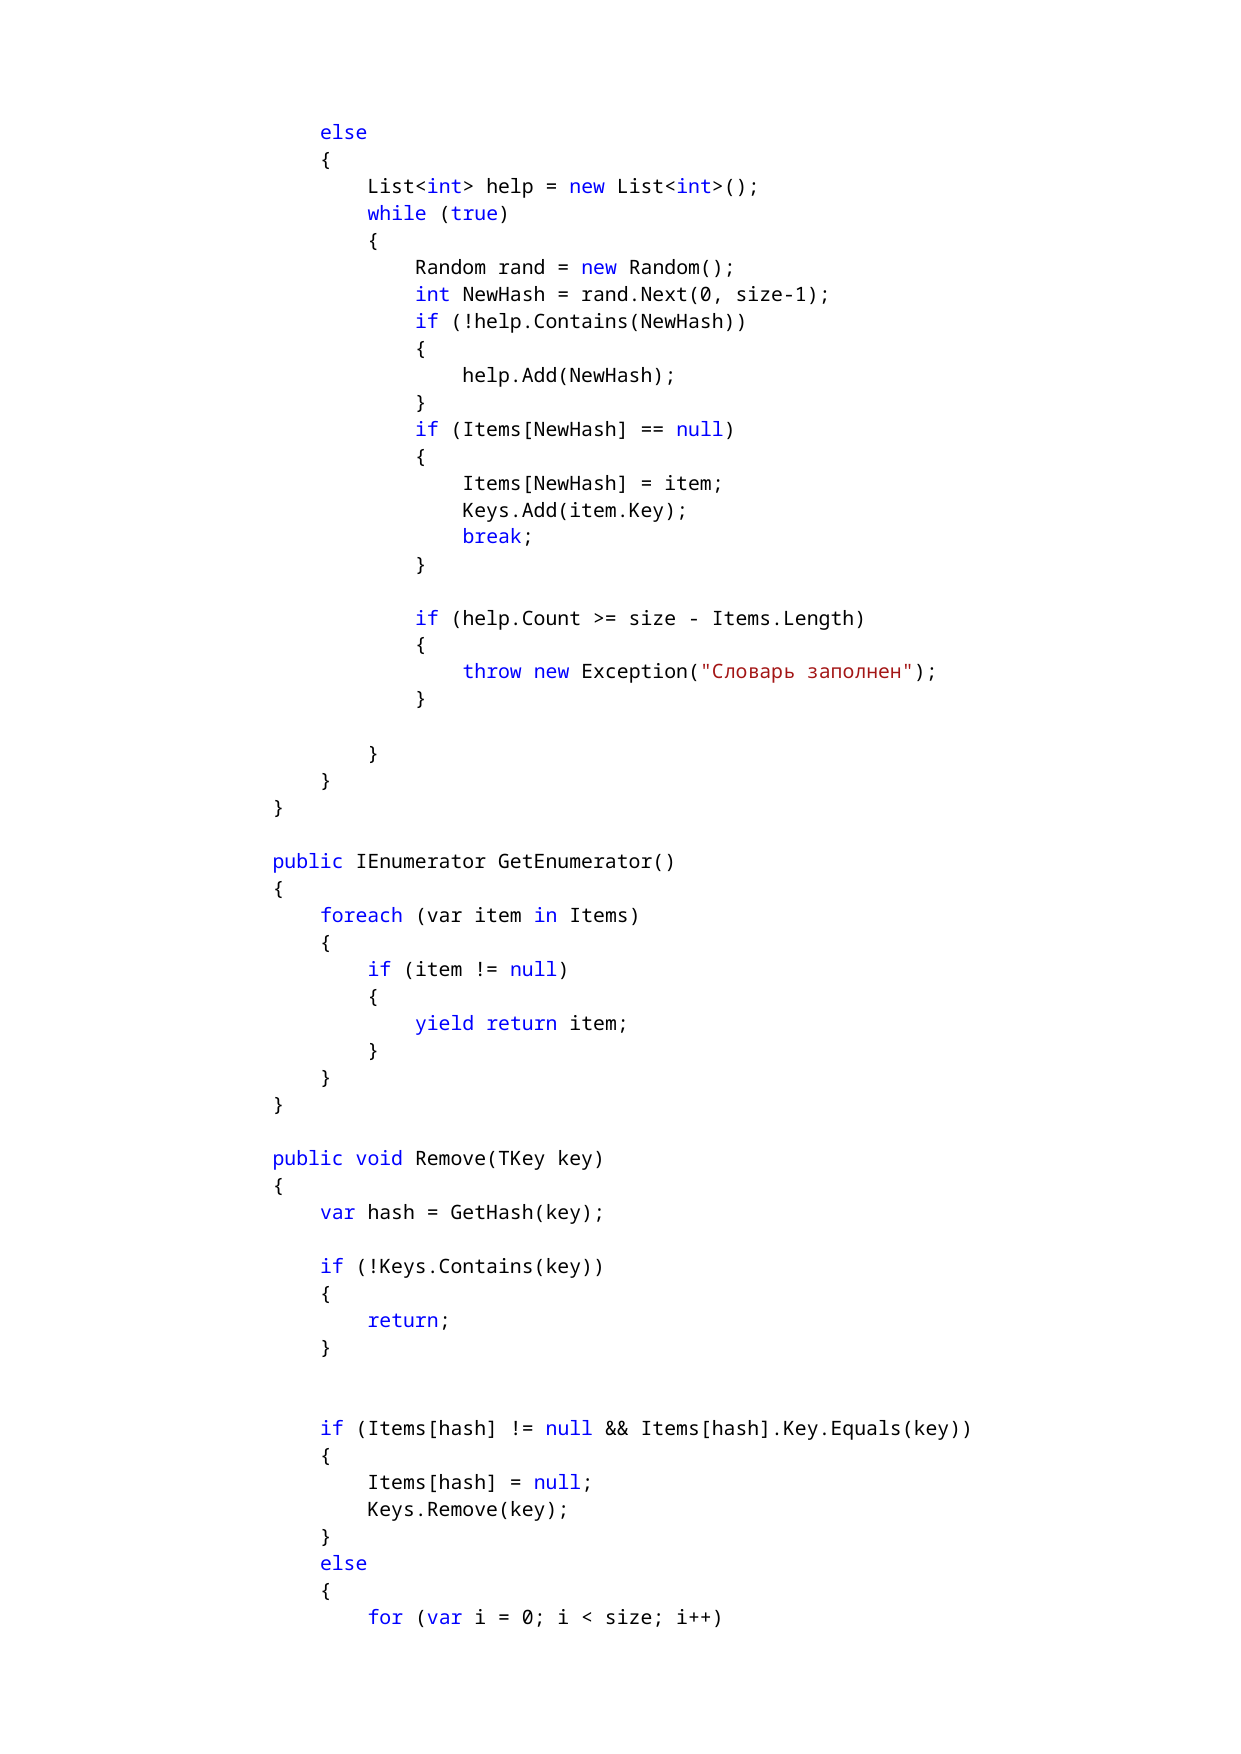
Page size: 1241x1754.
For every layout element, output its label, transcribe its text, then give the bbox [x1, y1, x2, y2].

text { [177, 145, 1152, 172]
text } [177, 1333, 1152, 1360]
text Items[NewHash] = item; [177, 469, 1152, 496]
text if (item != null) [177, 956, 1152, 982]
text return; [177, 1306, 1152, 1333]
text help.Add(NewHash); [177, 361, 1152, 388]
text if (Items[NewHash] == null) [177, 415, 1152, 442]
text if (help.Count >= size - Items.Length) [177, 604, 1152, 631]
text } [177, 1036, 1152, 1063]
text int NewHash = rand.Next(0, size-1); [177, 280, 1152, 307]
text { [177, 334, 1152, 361]
text else [177, 118, 1152, 145]
text { [177, 631, 1152, 658]
text { [177, 874, 1152, 902]
text } [177, 740, 1152, 767]
text while (true) [177, 199, 1152, 226]
text else [177, 1549, 1152, 1576]
text } [177, 388, 1152, 415]
text var hash = GetHash(key); [177, 1198, 1152, 1225]
text { [177, 1576, 1152, 1603]
text List<int> help = new List<int>(); [177, 172, 1152, 199]
text { [177, 982, 1152, 1009]
text { [177, 226, 1152, 253]
text { [177, 1171, 1152, 1198]
text } [177, 794, 1152, 821]
text public IEnumerator GetEnumerator() [177, 848, 1152, 874]
text { [177, 928, 1152, 956]
text } [177, 550, 1152, 577]
text Keys.Add(item.Key); [177, 496, 1152, 523]
text { [177, 1441, 1152, 1468]
text public void Remove(TKey key) [177, 1144, 1152, 1171]
text { [177, 1279, 1152, 1306]
text break; [177, 523, 1152, 550]
text { [177, 442, 1152, 469]
text Keys.Remove(key); [177, 1495, 1152, 1522]
text } [177, 1090, 1152, 1117]
text yield return item; [177, 1009, 1152, 1036]
text if (!Keys.Contains(key)) [177, 1252, 1152, 1279]
text } [177, 1522, 1152, 1549]
text } [177, 767, 1152, 794]
text } [177, 1063, 1152, 1090]
text throw new Exception("Словарь заполнен"); [177, 658, 1152, 685]
text Items[hash] = null; [177, 1468, 1152, 1495]
text } [177, 685, 1152, 712]
text foreach (var item in Items) [177, 902, 1152, 928]
text if (!help.Contains(NewHash)) [177, 307, 1152, 334]
text Random rand = new Random(); [177, 253, 1152, 280]
text if (Items[hash] != null && Items[hash].Key.Equals(key)) [177, 1414, 1152, 1441]
text for (var i = 0; i < size; i++) [177, 1603, 1152, 1630]
